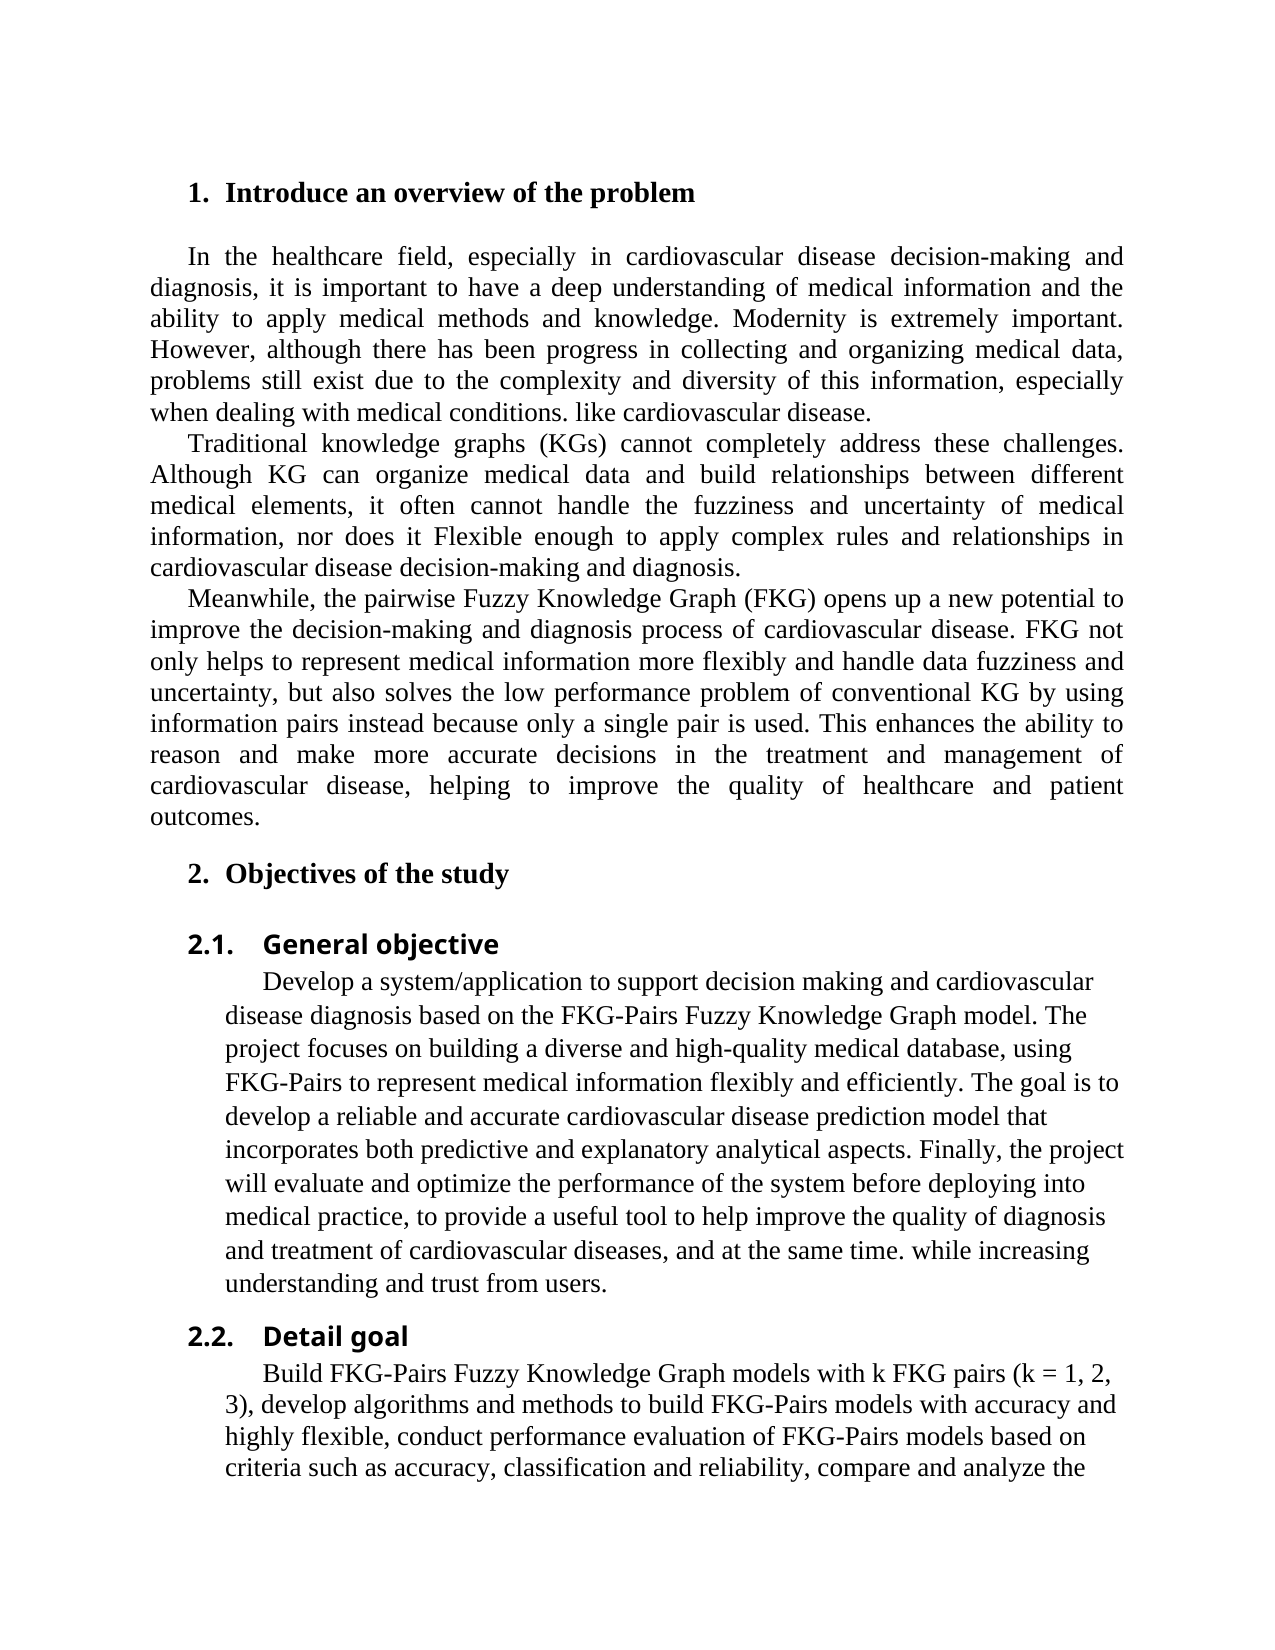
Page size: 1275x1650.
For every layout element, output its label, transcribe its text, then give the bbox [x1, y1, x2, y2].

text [225, 1357, 1125, 1482]
text In the healthcare field, especially in cardiovascular disease decision-making and diagnosis, it is important to have a deep understanding of medical information and the ability to apply medical methods and knowledge. Modernity is extremely important. However, although there has been progress in collecting and organizing medical data, problems still exist due to the complexity and diversity of this information, especially when dealing with medical conditions. like cardiovascular disease. [150, 240, 1125, 427]
text Traditional knowledge graphs (KGs) cannot completely address these challenges. Although KG can organize medical data and build relationships between different medical elements, it often cannot handle the fuzziness and uncertainty of medical information, nor does it Flexible enough to apply complex rules and relationships in cardiovascular disease decision-making and diagnosis. [150, 427, 1125, 582]
text Meanwhile, the pairwise Fuzzy Knowledge Graph (FKG) opens up a new potential to improve the decision-making and diagnosis process of cardiovascular disease. FKG not only helps to represent medical information more flexibly and handle data fuzziness and uncertainty, but also solves the low performance problem of conventional KG by using information pairs instead because only a single pair is used. This enhances the ability to reason and make more accurate decisions in the treatment and management of cardiovascular disease, helping to improve the quality of healthcare and patient outcomes. [150, 582, 1125, 832]
list Develop a system/application to support decision making and cardiovascular disease diagnosis based on the FKG-Pairs Fuzzy Knowledge Graph model. The project focuses on building a diverse and high-quality medical database, using FKG-Pairs to represent medical information flexibly and efficiently. The goal is to develop a reliable and accurate cardiovascular disease prediction model that incorporates both predictive and explanatory analytical aspects. Finally, the project will evaluate and optimize the performance of the system before deploying into medical practice, to provide a useful tool to help improve the quality of diagnosis and treatment of cardiovascular diseases, and at the same time. while increasing understanding and trust from users. [225, 966, 1125, 1298]
subtitle Objectives of the study [187, 857, 1125, 890]
subtitle Introduce an overview of the problem [187, 175, 1125, 208]
subtitle Detail goal [187, 1318, 1125, 1354]
subtitle General objective [187, 926, 1125, 963]
